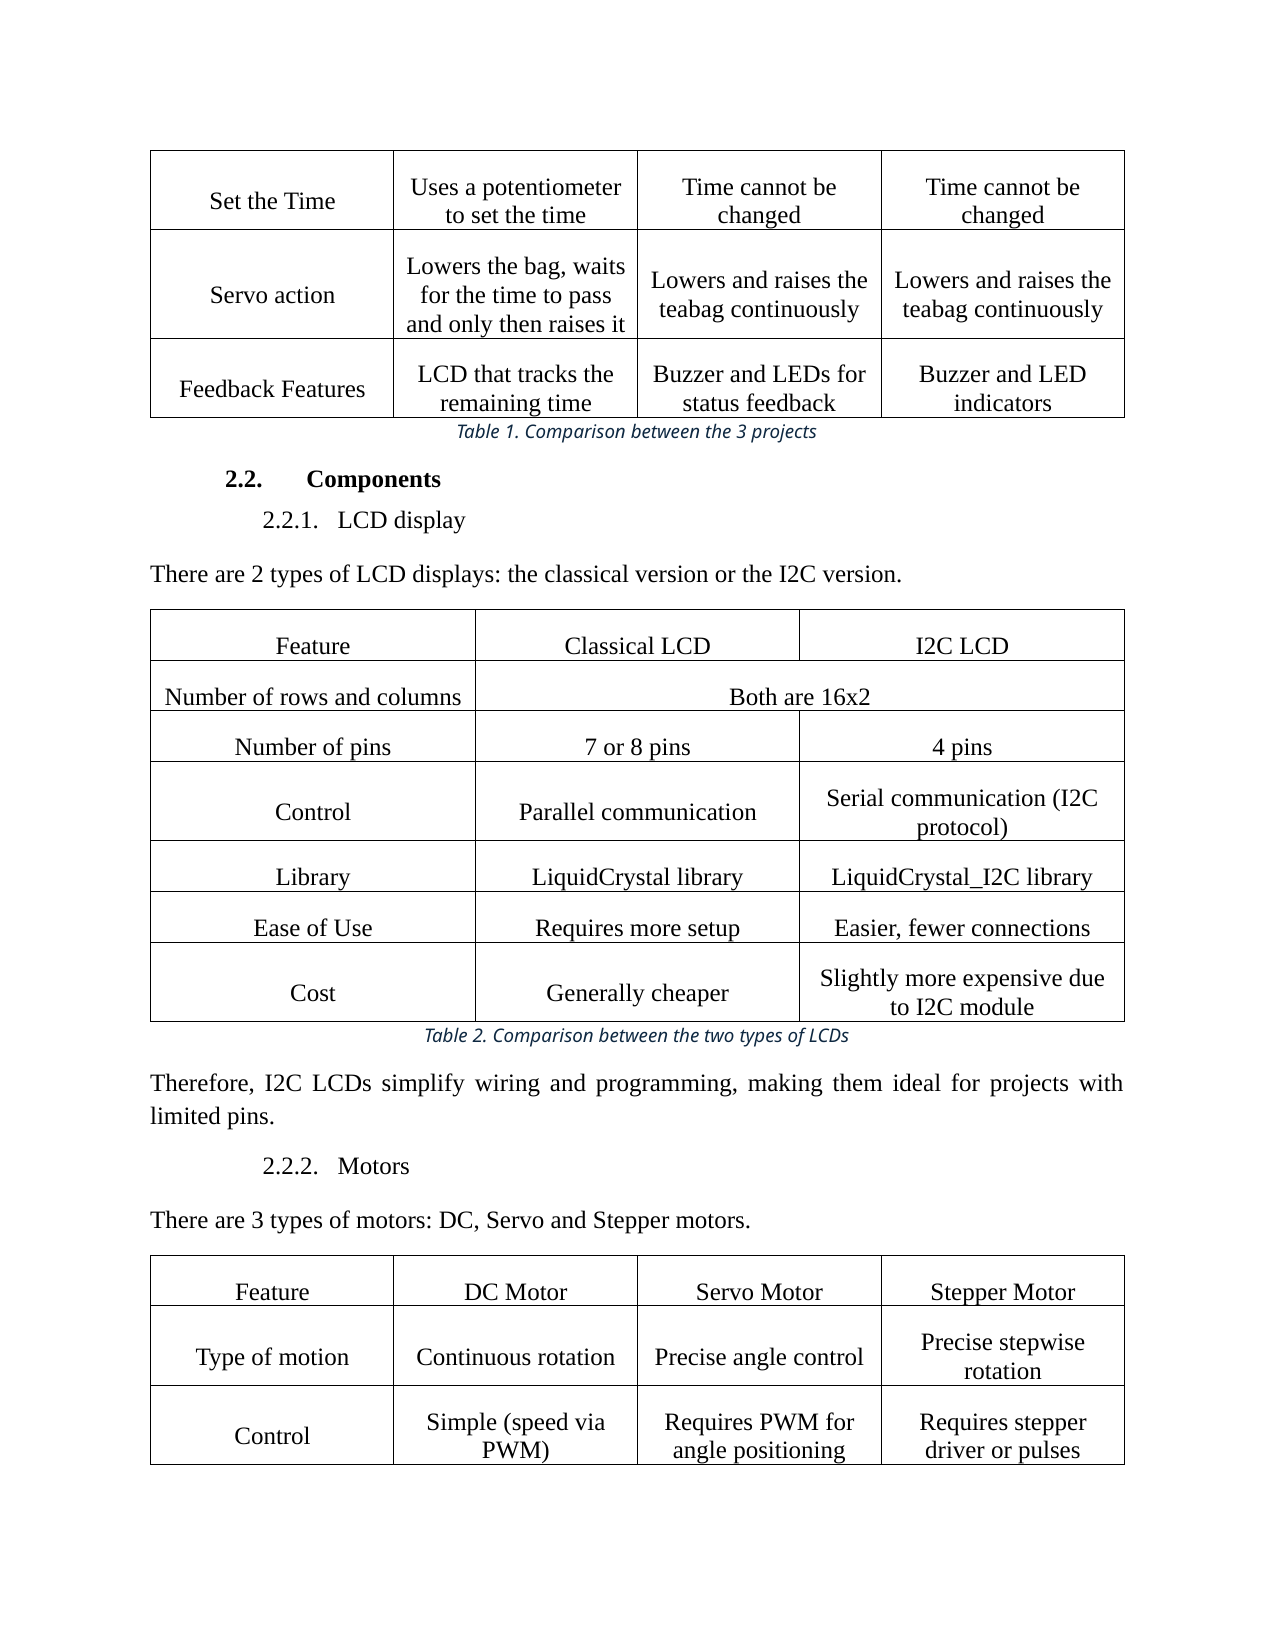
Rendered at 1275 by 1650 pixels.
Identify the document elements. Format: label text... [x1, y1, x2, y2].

table_header Feature [151, 610, 475, 660]
table_cell Type of motion [151, 1306, 393, 1385]
table_cell Control [151, 762, 475, 840]
table_cell Generally cheaper [476, 943, 799, 1021]
table_cell Time cannot be changed [882, 151, 1124, 229]
text There are 2 types of LCD displays: the classical version or the I2C version. [150, 559, 1125, 588]
table_cell Library [151, 841, 475, 891]
table_header Stepper Motor [882, 1256, 1124, 1305]
table_cell Easier, fewer connections [800, 892, 1124, 942]
table_cell Servo action [151, 230, 393, 337]
table_cell Cost [151, 943, 475, 1021]
table_cell Number of rows and columns [151, 661, 475, 710]
table_header I2C LCD [800, 610, 1124, 660]
table_cell Time cannot be changed [638, 151, 881, 229]
table_header DC Motor [394, 1256, 637, 1305]
table_cell LCD that tracks the remaining time [394, 339, 637, 417]
table_cell Continuous rotation [394, 1306, 637, 1385]
table_cell Precise angle control [638, 1306, 881, 1385]
table_cell Lowers and raises the teabag continuously [882, 230, 1124, 337]
table_cell 4 pins [800, 711, 1124, 761]
table_header Feature [151, 1256, 393, 1305]
text There are 3 types of motors: DC, Servo and Stepper motors. [150, 1205, 1125, 1234]
table_cell LiquidCrystal_I2C library [800, 841, 1124, 891]
table_cell Simple (speed via PWM) [394, 1386, 637, 1464]
table_cell Precise stepwise rotation [882, 1306, 1124, 1385]
text Therefore, I2C LCDs simplify wiring and programming, making them ideal for projects with limited pins. [150, 1068, 1125, 1130]
table_cell Set the Time [151, 151, 393, 229]
table_cell Number of pins [151, 711, 475, 761]
table_cell Ease of Use [151, 892, 475, 942]
table_cell LiquidCrystal library [476, 841, 799, 891]
list Motors [262, 1151, 1125, 1180]
table_cell Uses a potentiometer to set the time [394, 151, 637, 229]
table_cell Lowers the bag, waits for the time to pass and only then raises it [394, 230, 637, 337]
table_cell Requires stepper driver or pulses [882, 1386, 1124, 1464]
table_header Classical LCD [476, 610, 799, 660]
table_cell Feedback Features [151, 339, 393, 417]
table_cell Serial communication (I2C protocol) [800, 762, 1124, 840]
table_cell Both are 16x2 [476, 661, 1124, 710]
list LCD display [262, 506, 1125, 534]
table_cell Requires PWM for angle positioning [638, 1386, 881, 1464]
table_cell Parallel communication [476, 762, 799, 840]
table_cell Buzzer and LED indicators [882, 339, 1124, 417]
table_cell Requires more setup [476, 892, 799, 942]
table_cell 7 or 8 pins [476, 711, 799, 761]
table_cell Lowers and raises the teabag continuously [638, 230, 881, 337]
table_cell Buzzer and LEDs for status feedback [638, 339, 881, 417]
table_header Servo Motor [638, 1256, 881, 1305]
table_cell Control [151, 1386, 393, 1464]
table_cell Slightly more expensive due to I2C module [800, 943, 1124, 1021]
list Components [225, 464, 1125, 493]
